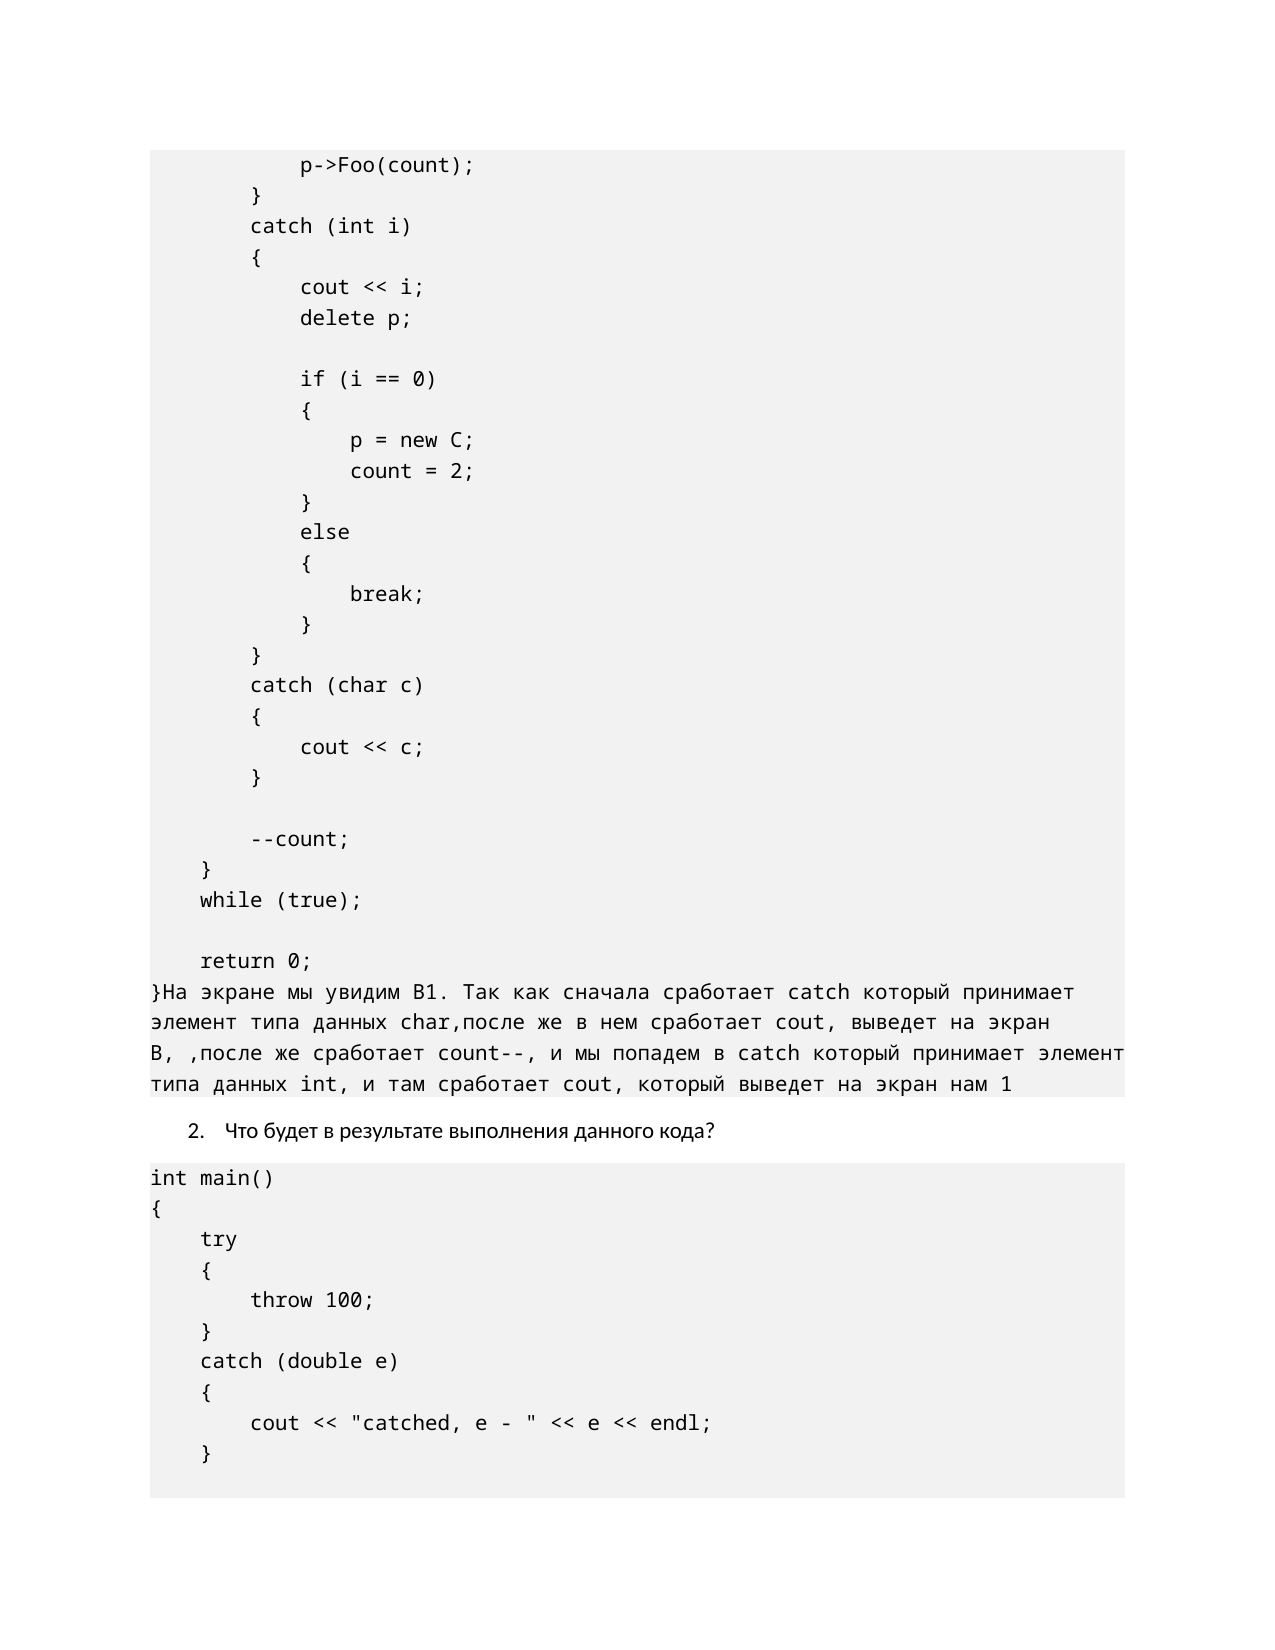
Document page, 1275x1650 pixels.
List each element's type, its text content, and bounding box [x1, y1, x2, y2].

text { [150, 701, 1125, 730]
text { [150, 242, 1125, 270]
text } [150, 181, 1125, 209]
text throw 100; [150, 1285, 1125, 1314]
text int main() [150, 1163, 1125, 1191]
text while (true); [150, 885, 1125, 913]
text --count; [150, 824, 1125, 852]
text return 0; [150, 946, 1125, 975]
text } [150, 1438, 1125, 1467]
text } [150, 640, 1125, 668]
text { [150, 1377, 1125, 1406]
text p = new C; [150, 426, 1125, 454]
text try [150, 1224, 1125, 1253]
text cout << c; [150, 732, 1125, 760]
text { [150, 1255, 1125, 1283]
text } [150, 854, 1125, 883]
text cout << i; [150, 272, 1125, 301]
text catch (double e) [150, 1347, 1125, 1375]
text if (i == 0) [150, 364, 1125, 393]
text delete p; [150, 303, 1125, 332]
text } [150, 762, 1125, 791]
text }На экране мы увидим B1. Так как сначала сработает catch который принимает элемент типа данных char,после же в нем сработает cout, выведет на экран B, ,после же сработает count--, и мы попадем в catch который принимает элемент типа данных int, и там сработает cout, который выведет на экран нам 1 [150, 977, 1125, 1097]
text count = 2; [150, 456, 1125, 485]
text break; [150, 579, 1125, 607]
text { [150, 395, 1125, 423]
text cout << "catched, e - " << e << endl; [150, 1408, 1125, 1436]
text { [150, 548, 1125, 577]
text catch (int i) [150, 211, 1125, 240]
text } [150, 1316, 1125, 1344]
text catch (char c) [150, 671, 1125, 699]
text } [150, 487, 1125, 515]
text { [150, 1193, 1125, 1222]
list Что будет в результате выполнения данного кода? [187, 1116, 1125, 1144]
text else [150, 517, 1125, 546]
text } [150, 609, 1125, 638]
text p->Foo(count); [150, 150, 1125, 178]
